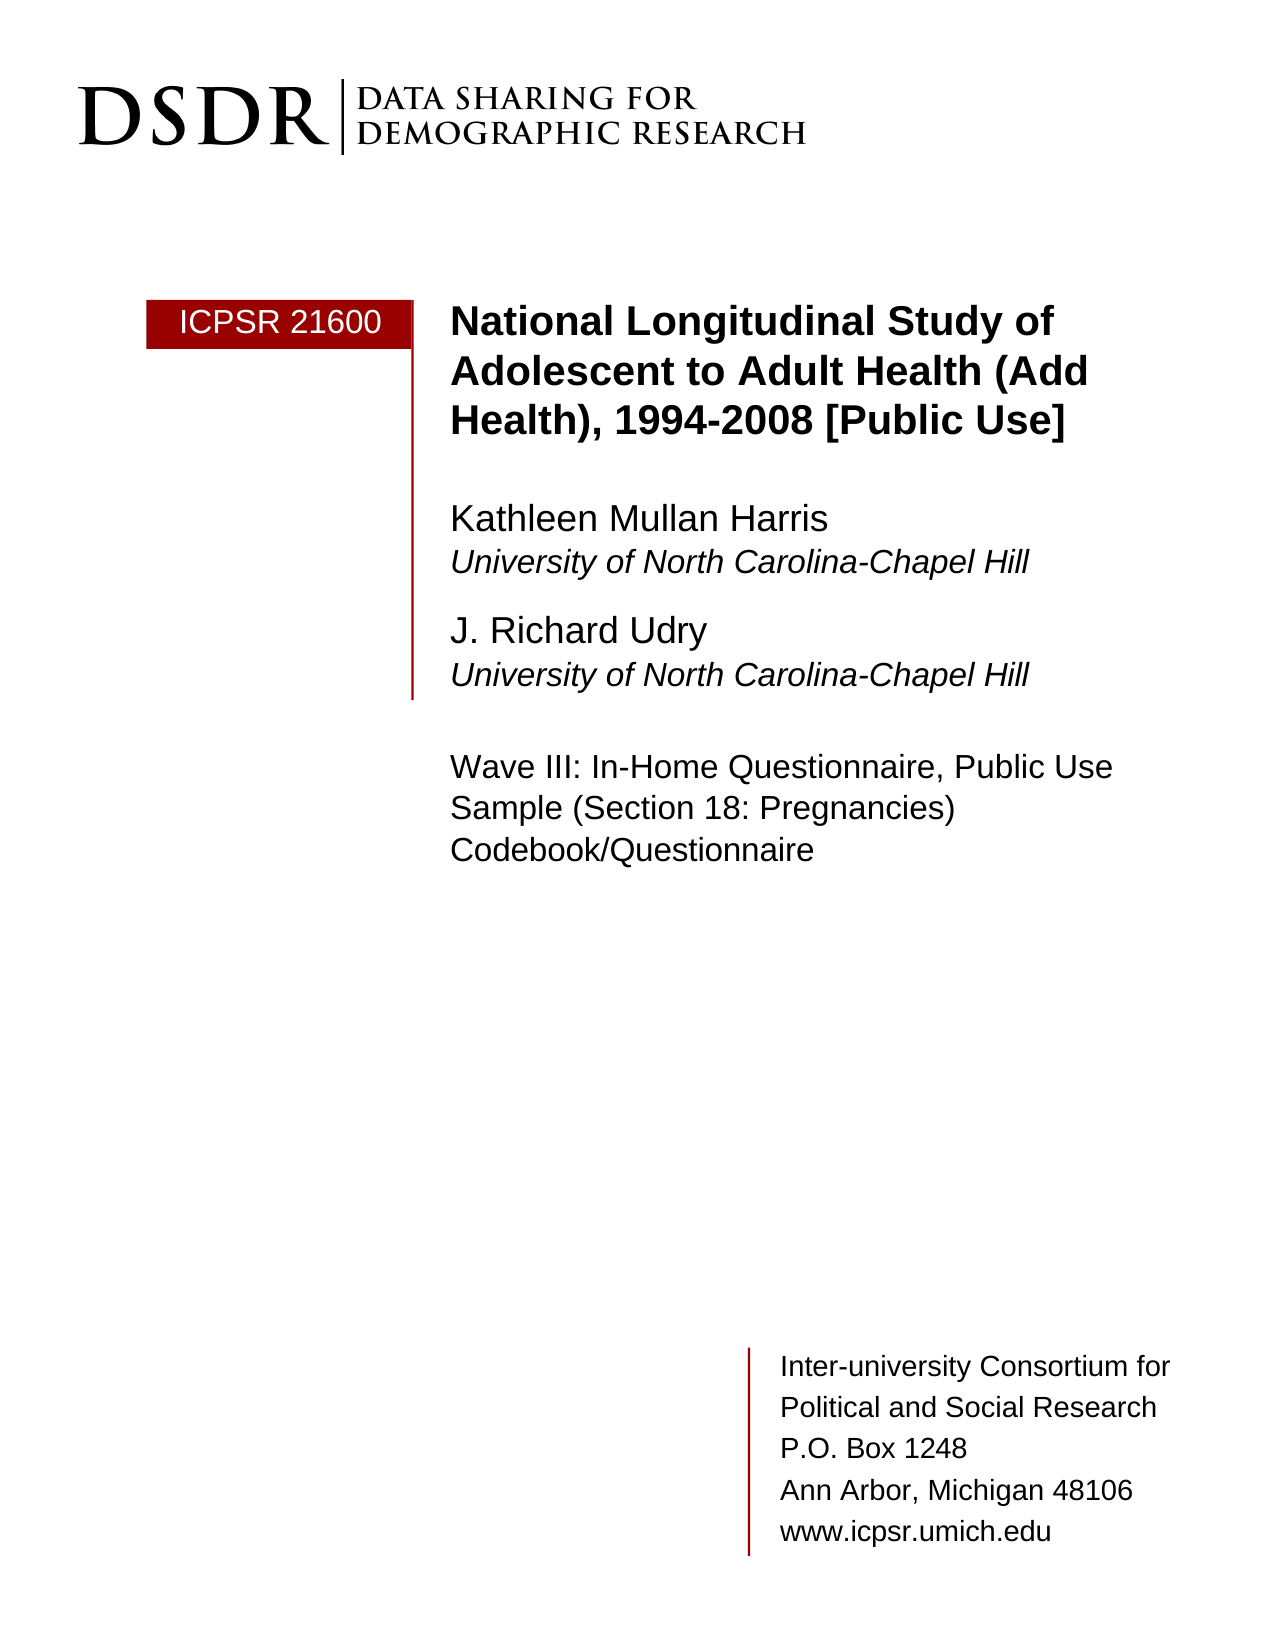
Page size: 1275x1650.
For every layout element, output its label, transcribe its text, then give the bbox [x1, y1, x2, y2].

subtitle Kathleen Mullan Harris [450, 496, 1200, 539]
text Ann Arbor, Michigan 48106 www.icpsr.umich.edu [780, 1473, 1200, 1548]
subtitle J. Richard Udry [450, 608, 1200, 651]
text Wave III: In-Home Questionnaire, Public Use Sample (Section 18: Pregnancies) Codebook/Questionnaire [450, 747, 1200, 868]
text University of North Carolina-Chapel Hill [450, 655, 1200, 693]
text University of North Carolina-Chapel Hill [450, 542, 1200, 581]
text National Longitudinal Study of Adolescent to Adult Health (Add Health), 1994-2008 [Public Use] [450, 297, 1200, 443]
picture [75, 79, 808, 155]
text Inter-university Consortium for Political and Social Research [780, 1349, 1200, 1423]
text P.O. Box 1248 [780, 1431, 1200, 1465]
